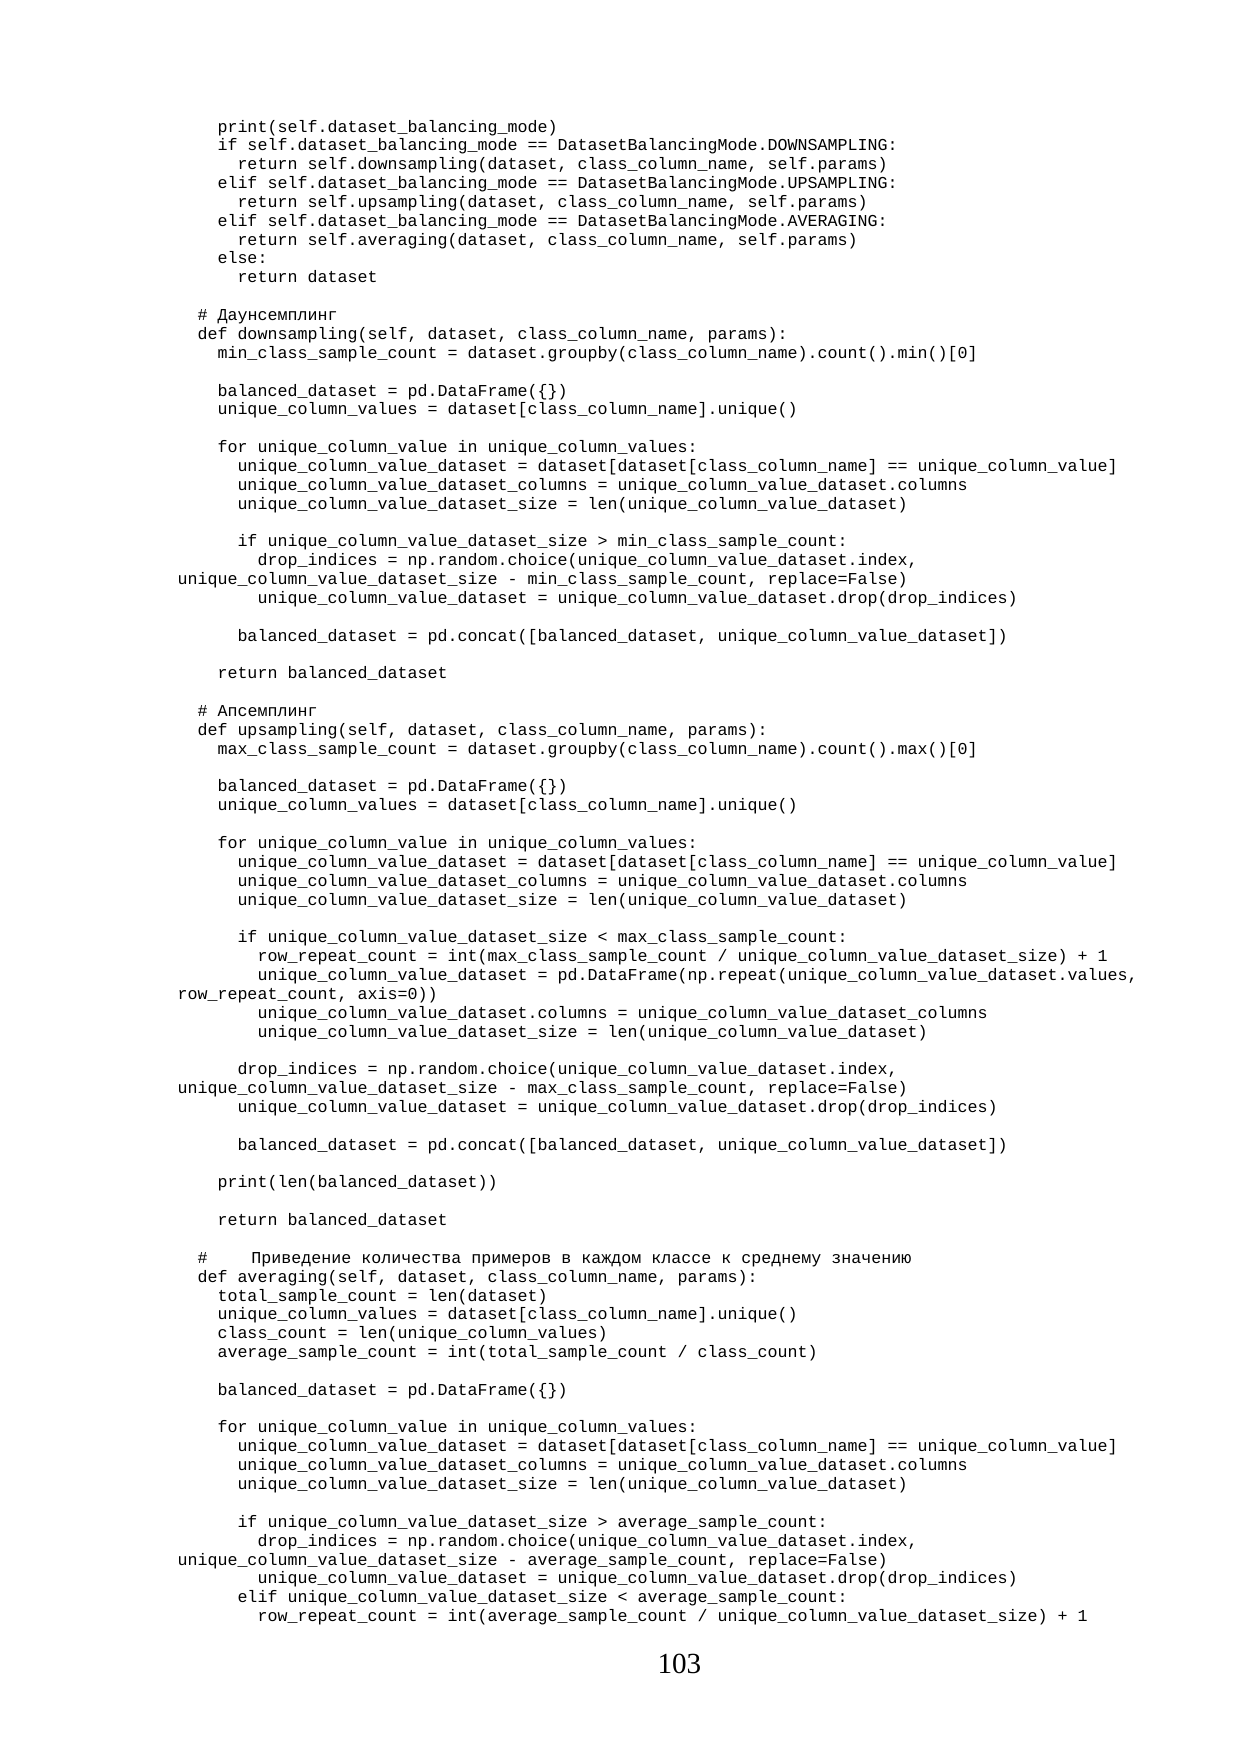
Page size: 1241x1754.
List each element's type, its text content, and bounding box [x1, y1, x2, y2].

text elif unique_column_value_dataset_size < average_sample_count: [177, 1589, 1181, 1608]
text max_class_sample_count = dataset.groupby(class_column_name).count().max()[0] [177, 740, 1181, 759]
text row_repeat_count = int(average_sample_count / unique_column_value_dataset_size) + 1 [177, 1608, 1181, 1626]
text unique_column_value_dataset_size = len(unique_column_value_dataset) [177, 891, 1181, 910]
text unique_column_value_dataset_size = len(unique_column_value_dataset) [177, 1476, 1181, 1494]
text average_sample_count = int(total_sample_count / class_count) [177, 1344, 1181, 1362]
text elif self.dataset_balancing_mode == DatasetBalancingMode.AVERAGING: [177, 212, 1181, 231]
text balanced_dataset = pd.concat([balanced_dataset, unique_column_value_dataset]) [177, 1136, 1181, 1155]
text class_count = len(unique_column_values) [177, 1325, 1181, 1344]
text for unique_column_value in unique_column_values: [177, 834, 1181, 853]
text elif self.dataset_balancing_mode == DatasetBalancingMode.UPSAMPLING: [177, 175, 1181, 193]
text balanced_dataset = pd.DataFrame({}) [177, 778, 1181, 797]
text min_class_sample_count = dataset.groupby(class_column_name).count().min()[0] [177, 344, 1181, 363]
text unique_column_value_dataset_size = len(unique_column_value_dataset) [177, 495, 1181, 514]
text def downsampling(self, dataset, class_column_name, params): [177, 326, 1181, 344]
text if unique_column_value_dataset_size > average_sample_count: [177, 1513, 1181, 1532]
text drop_indices = np.random.choice(unique_column_value_dataset.index, unique_column_value_dataset_size - min_class_sample_count, replace=False) [177, 552, 1181, 589]
text return balanced_dataset [177, 1212, 1181, 1231]
text def averaging(self, dataset, class_column_name, params): [177, 1268, 1181, 1287]
text unique_column_value_dataset = dataset[dataset[class_column_name] == unique_column_value] [177, 1438, 1181, 1457]
text unique_column_value_dataset = unique_column_value_dataset.drop(drop_indices) [177, 589, 1181, 608]
text return self.averaging(dataset, class_column_name, self.params) [177, 231, 1181, 250]
text if unique_column_value_dataset_size > min_class_sample_count: [177, 533, 1181, 552]
text unique_column_value_dataset = pd.DataFrame(np.repeat(unique_column_value_dataset.values, row_repeat_count, axis=0)) [177, 967, 1181, 1004]
text unique_column_value_dataset = unique_column_value_dataset.drop(drop_indices) [177, 1098, 1181, 1117]
text drop_indices = np.random.choice(unique_column_value_dataset.index, unique_column_value_dataset_size - max_class_sample_count, replace=False) [177, 1061, 1181, 1098]
text unique_column_value_dataset = dataset[dataset[class_column_name] == unique_column_value] [177, 457, 1181, 476]
text unique_column_value_dataset_size = len(unique_column_value_dataset) [177, 1023, 1181, 1042]
text print(self.dataset_balancing_mode) [177, 118, 1181, 137]
text drop_indices = np.random.choice(unique_column_value_dataset.index, unique_column_value_dataset_size - average_sample_count, replace=False) [177, 1532, 1181, 1570]
text for unique_column_value in unique_column_values: [177, 1419, 1181, 1438]
text unique_column_values = dataset[class_column_name].unique() [177, 401, 1181, 420]
text def upsampling(self, dataset, class_column_name, params): [177, 721, 1181, 740]
text return dataset [177, 269, 1181, 288]
text return balanced_dataset [177, 665, 1181, 684]
text return self.upsampling(dataset, class_column_name, self.params) [177, 193, 1181, 212]
text else: [177, 250, 1181, 269]
text total_sample_count = len(dataset) [177, 1287, 1181, 1306]
text unique_column_value_dataset_columns = unique_column_value_dataset.columns [177, 1457, 1181, 1476]
text if self.dataset_balancing_mode == DatasetBalancingMode.DOWNSAMPLING: [177, 137, 1181, 156]
text unique_column_value_dataset_columns = unique_column_value_dataset.columns [177, 476, 1181, 495]
text # Даунсемплинг [177, 307, 1181, 326]
text unique_column_value_dataset_columns = unique_column_value_dataset.columns [177, 872, 1181, 891]
text print(len(balanced_dataset)) [177, 1174, 1181, 1193]
text unique_column_values = dataset[class_column_name].unique() [177, 797, 1181, 816]
text unique_column_values = dataset[class_column_name].unique() [177, 1306, 1181, 1325]
text for unique_column_value in unique_column_values: [177, 439, 1181, 457]
text balanced_dataset = pd.concat([balanced_dataset, unique_column_value_dataset]) [177, 627, 1181, 646]
text unique_column_value_dataset = dataset[dataset[class_column_name] == unique_column_value] [177, 853, 1181, 872]
text unique_column_value_dataset.columns = unique_column_value_dataset_columns [177, 1004, 1181, 1023]
text row_repeat_count = int(max_class_sample_count / unique_column_value_dataset_size) + 1 [177, 948, 1181, 967]
text return self.downsampling(dataset, class_column_name, self.params) [177, 156, 1181, 175]
text if unique_column_value_dataset_size < max_class_sample_count: [177, 929, 1181, 948]
text unique_column_value_dataset = unique_column_value_dataset.drop(drop_indices) [177, 1570, 1181, 1589]
text balanced_dataset = pd.DataFrame({}) [177, 1381, 1181, 1400]
text balanced_dataset = pd.DataFrame({}) [177, 382, 1181, 401]
text # Апсемплинг [177, 703, 1181, 721]
text # Приведение количества примеров в каждом классе к среднему значению [177, 1249, 1181, 1268]
